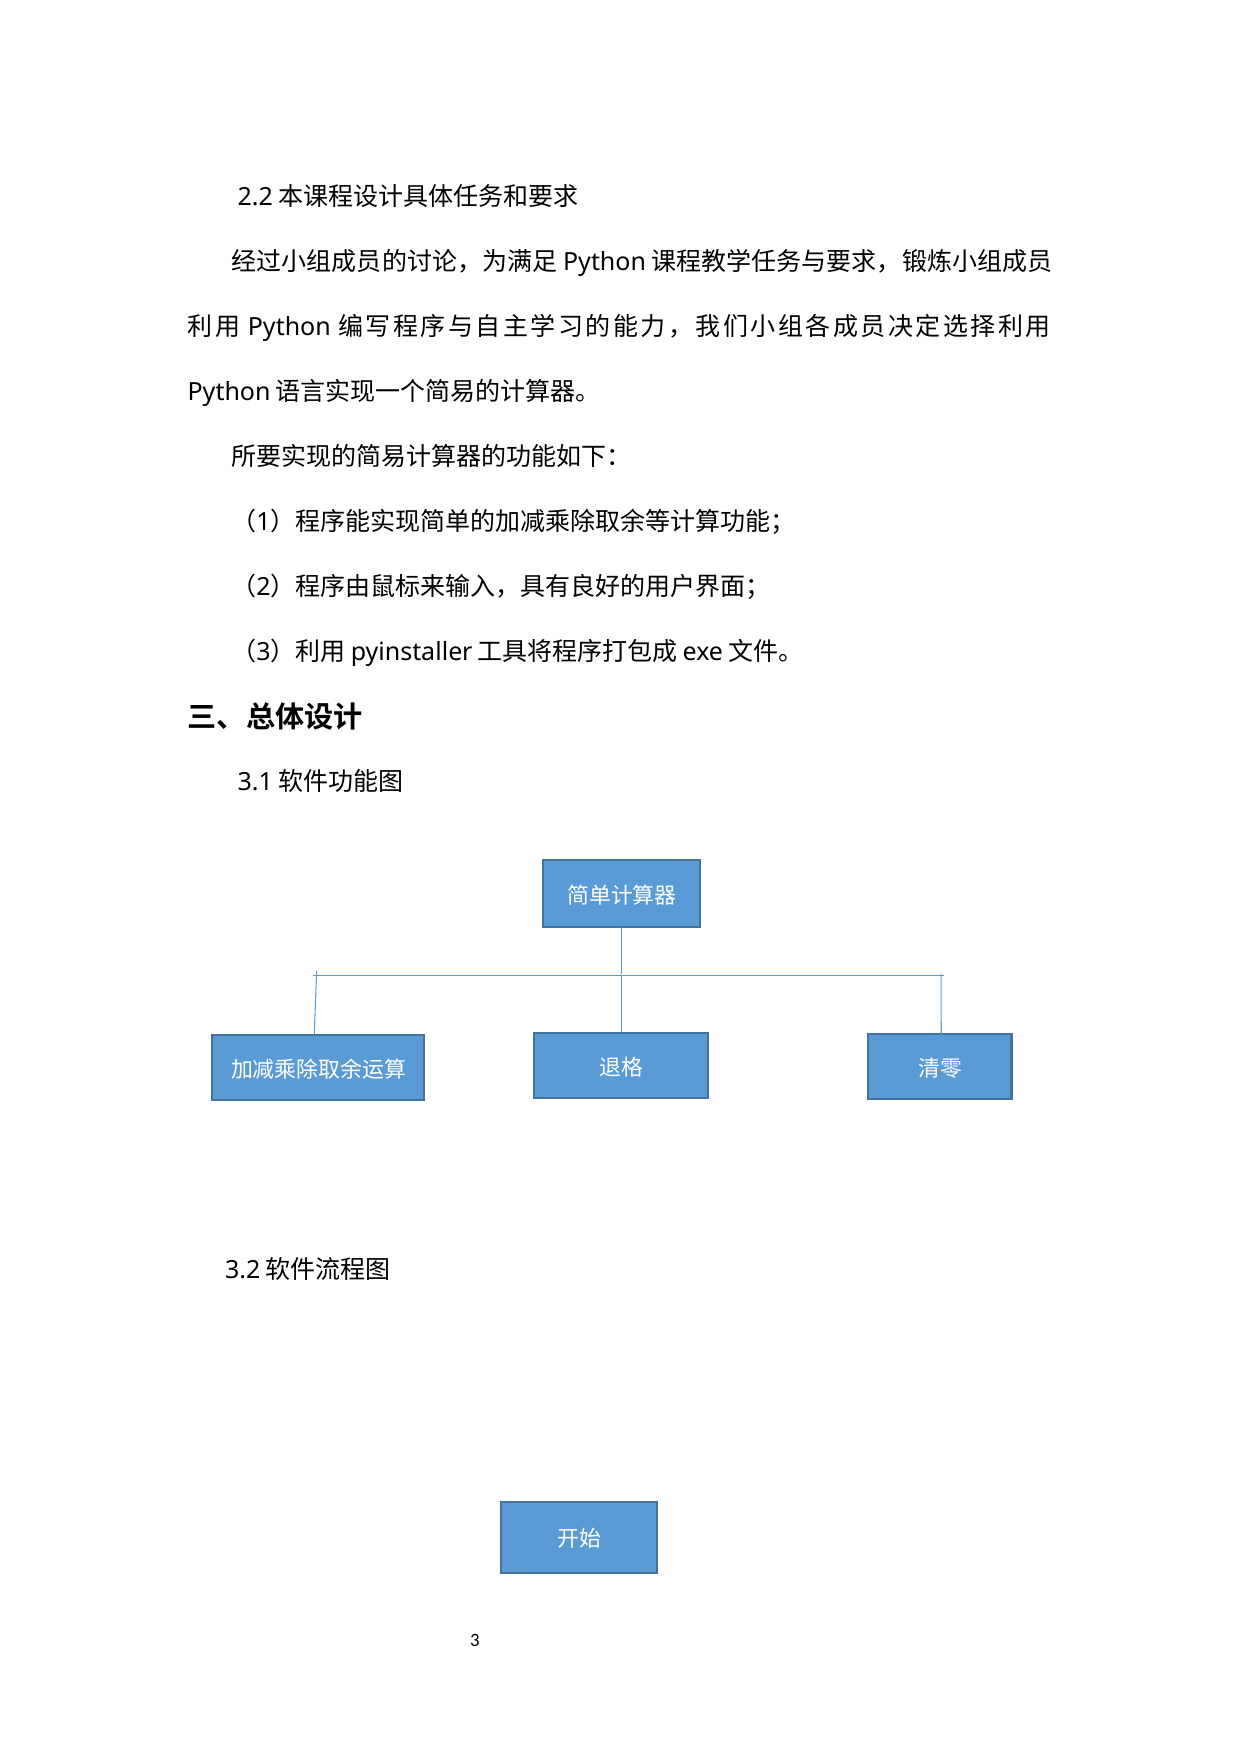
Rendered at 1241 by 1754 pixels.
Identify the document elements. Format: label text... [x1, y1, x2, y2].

text （3）利用pyinstaller工具将程序打包成exe文件。 [187, 617, 1053, 682]
text 3.2软件流程图 [187, 1235, 1053, 1300]
text 三、总体设计 [187, 682, 1053, 747]
text 3.1软件功能图 [187, 747, 1053, 812]
text （1）程序能实现简单的加减乘除取余等计算功能； [187, 487, 1053, 552]
text 2.2本课程设计具体任务和要求 [187, 162, 1053, 227]
text 所要实现的简易计算器的功能如下： [187, 422, 1053, 487]
text 经过小组成员的讨论，为满足Python课程教学任务与要求，锻炼小组成员利用Python编写程序与自主学习的能力，我们小组各成员决定选择利用Python语言实现一个简易的计算器。 [187, 227, 1053, 422]
text （2）程序由鼠标来输入，具有良好的用户界面； [187, 552, 1053, 617]
